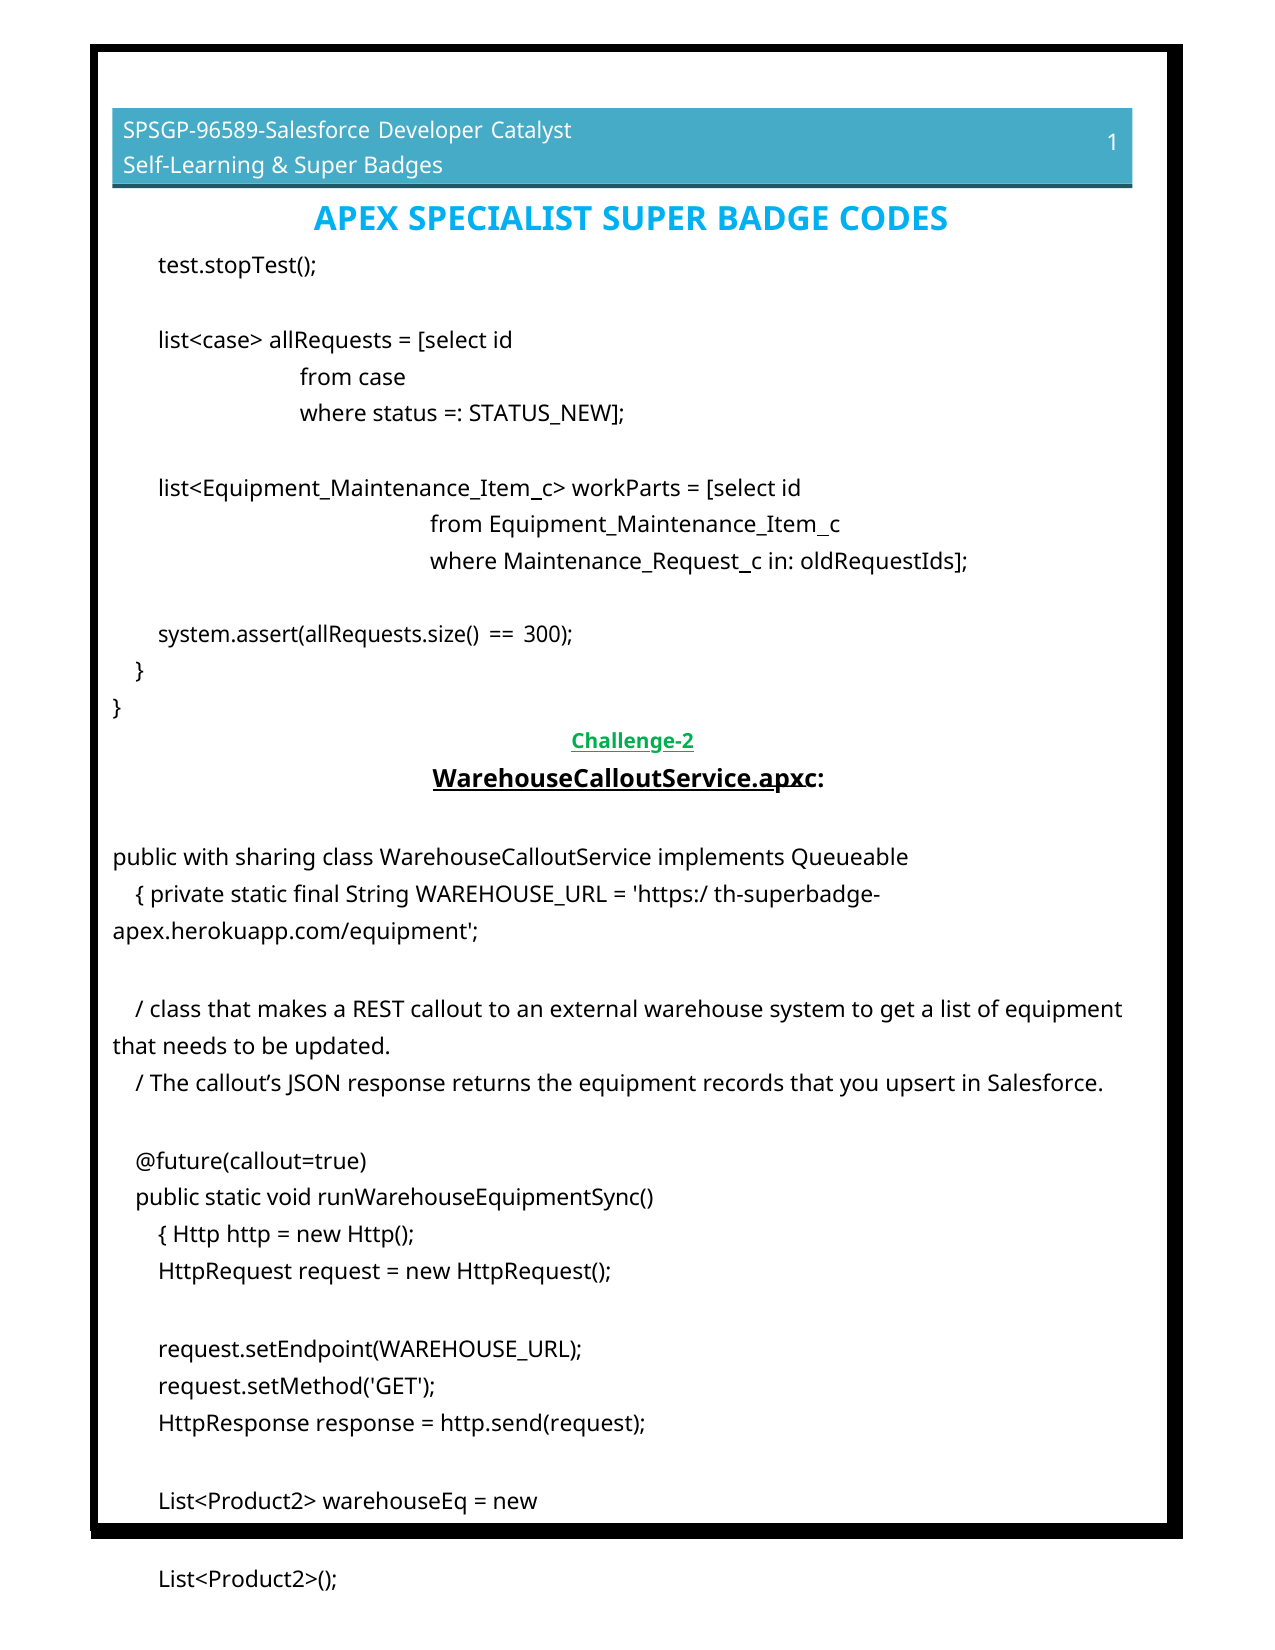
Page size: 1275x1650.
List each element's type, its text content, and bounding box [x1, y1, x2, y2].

text public with sharing class WarehouseCalloutService implements Queueable { private static ﬁnal String WAREHOUSE_URL = 'https:/ th-superbadge- [112, 841, 914, 909]
text public static void runWarehouseEquipmentSync(){ Http http = new Http(); [135, 1181, 654, 1249]
text where status =: STATUS_NEW]; [299, 397, 1156, 428]
text from Equipment_Maintenance_Item c [430, 508, 1156, 539]
text } [135, 654, 1156, 686]
text SPSGP-96589-Salesforce Developer Catalyst [123, 121, 1156, 142]
text } [112, 691, 1156, 722]
text from case [299, 361, 1156, 392]
text list<Equipment_Maintenance_Item c> workParts = [select id [158, 472, 1156, 503]
text @future(callout=true) [135, 1145, 1156, 1176]
text request.setEndpoint(WAREHOUSE_URL); request.setMethod('GET'); [158, 1333, 654, 1401]
text HttpResponse response = http.send(request); List<Product2> warehouseEq = new List<Product2>(); [158, 1407, 707, 1595]
text list<case> allRequests = [select id [158, 324, 1156, 355]
text Self-Learning & Super Badges 1 [123, 142, 1156, 181]
text / class that makes a REST callout to an external warehouse system to get a list of equipment that needs to be updated. [112, 993, 1156, 1061]
text / The callout’s JSON response returns the equipment records that you upsert in Salesforce. [135, 1067, 1156, 1098]
subtitle APEX SPECIALIST SUPER BADGE CODES [222, 195, 1040, 241]
subtitle WarehouseCalloutService.apxc: [222, 760, 1034, 794]
text apex.herokuapp.com/equipment'; [112, 915, 1156, 946]
text where Maintenance_Request c in: oldRequestIds]; [430, 545, 1156, 576]
text system.assert(allRequests.size() == 300); [158, 618, 1156, 649]
text test.stopTest(); [158, 249, 1156, 281]
text Challenge-2 [571, 726, 1156, 755]
text HttpRequest request = new HttpRequest(); [158, 1255, 1156, 1286]
